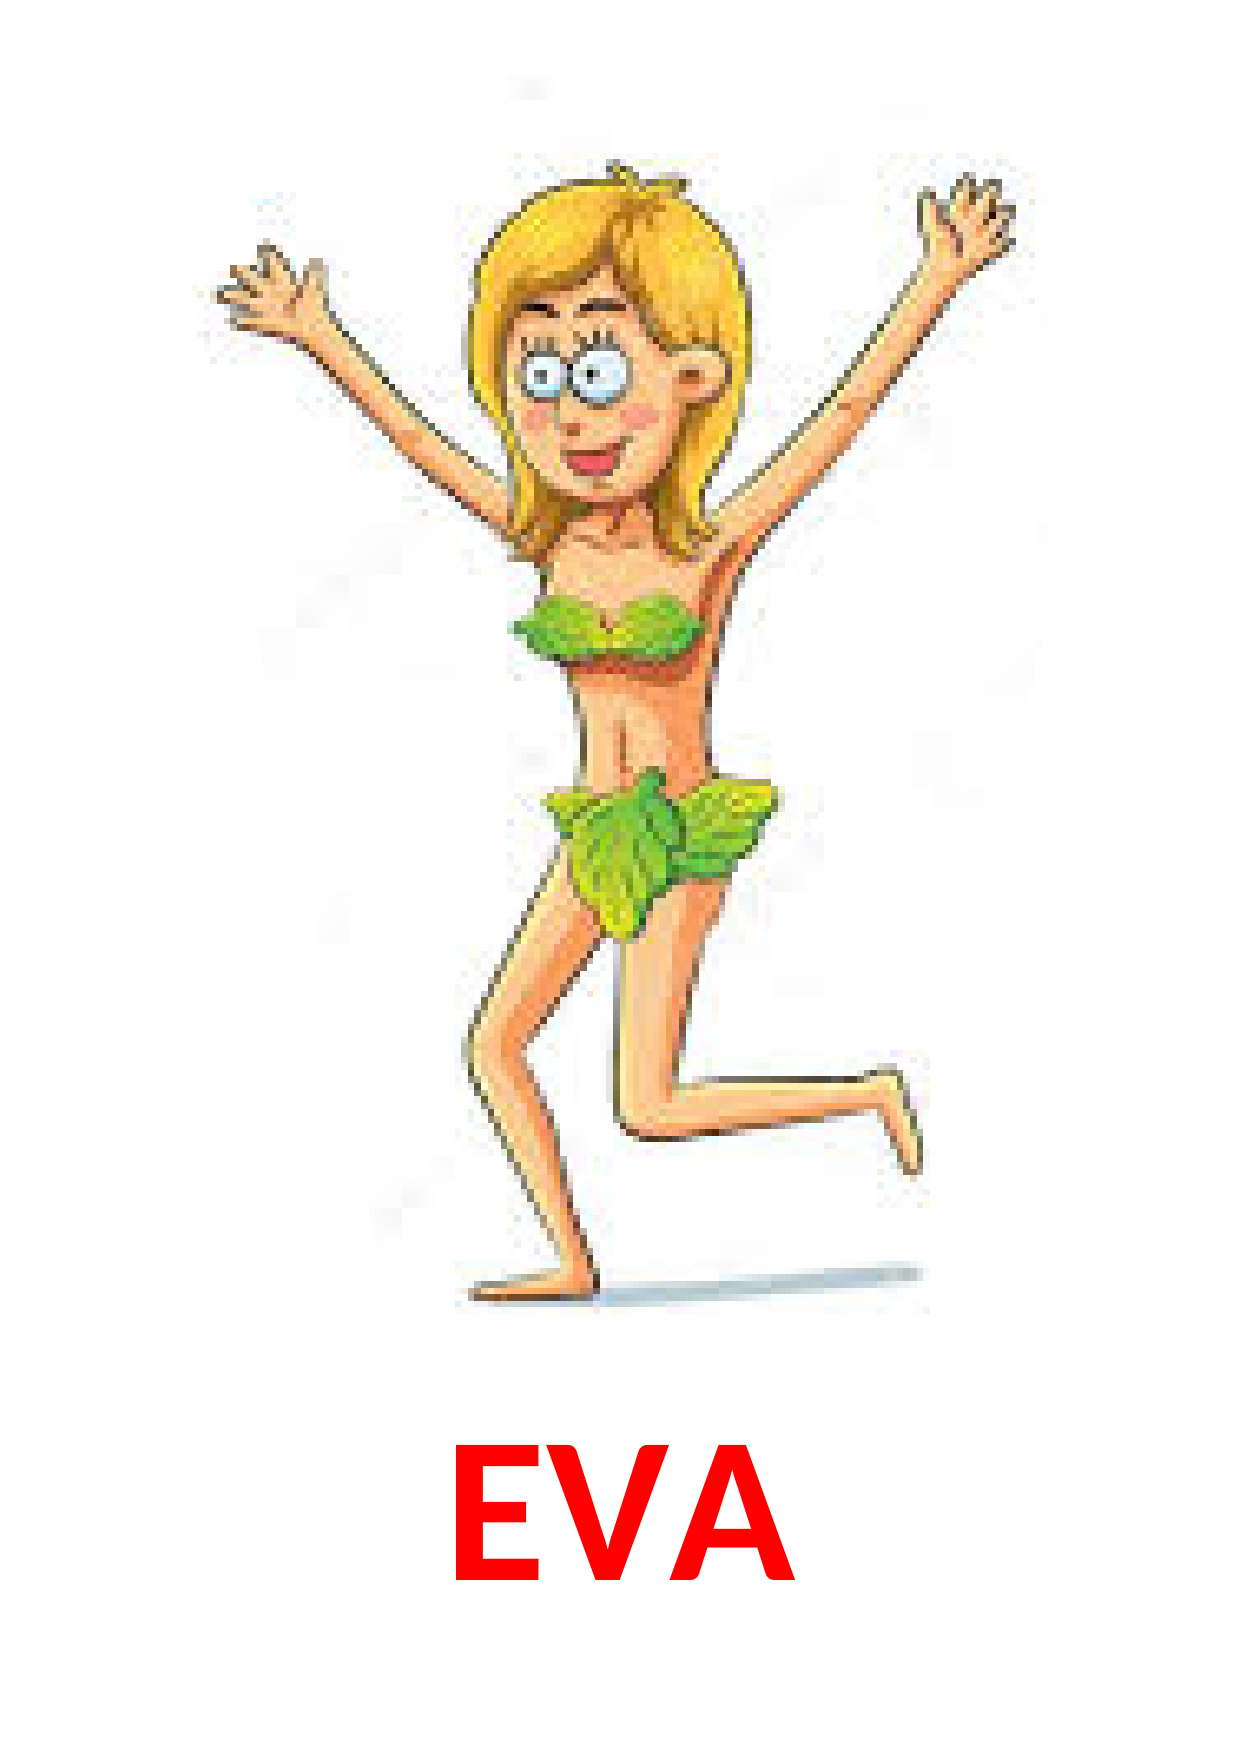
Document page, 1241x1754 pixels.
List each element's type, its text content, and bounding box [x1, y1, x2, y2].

text EVA [75, 1378, 1165, 1633]
picture [191, 75, 1049, 1354]
